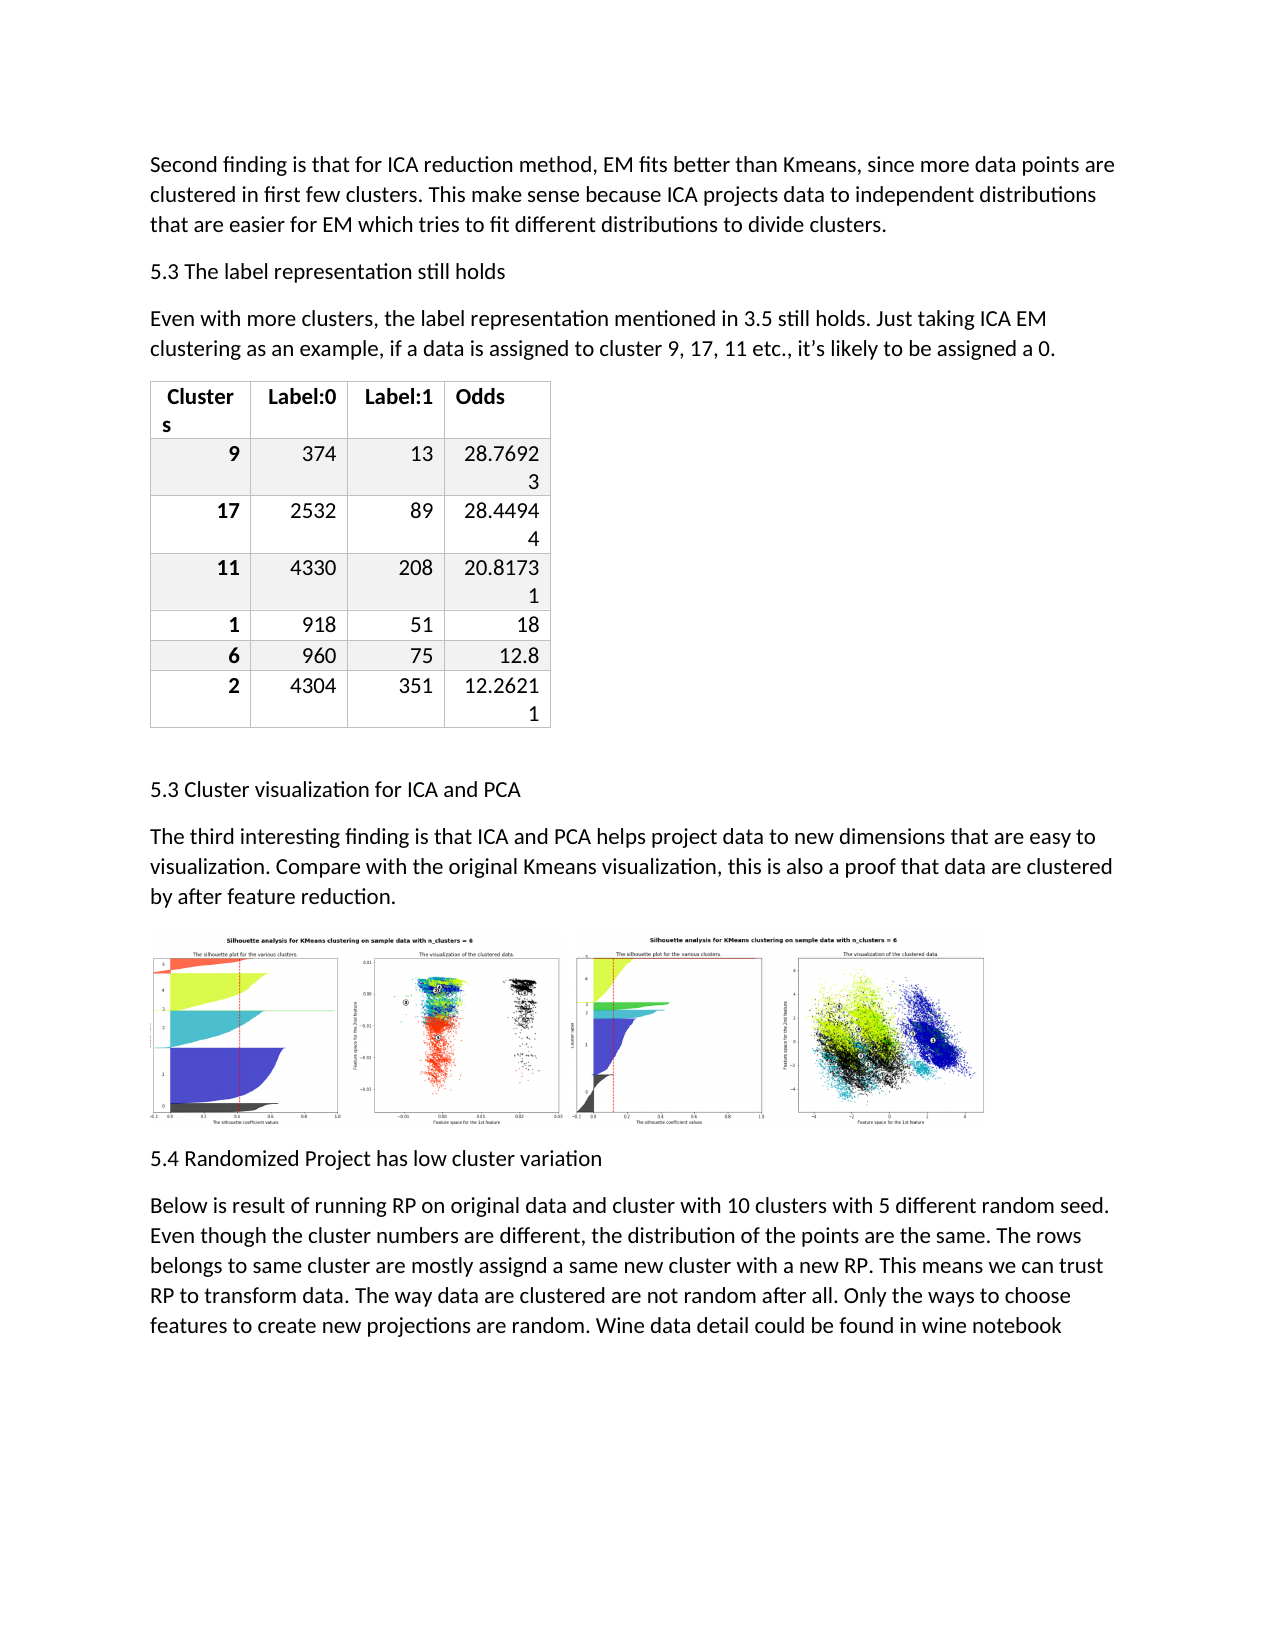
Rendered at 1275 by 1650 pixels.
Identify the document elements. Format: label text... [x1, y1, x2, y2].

text Even with more clusters, the label representation mentioned in 3.5 still holds. Just taking ICA EM clustering as an example, if a data is assigned to cluster 9, 17, 11 etc., it’s likely to be assigned a 0. [150, 304, 1125, 362]
text Below is result of running RP on original data and cluster with 10 clusters with 5 different random seed. Even though the cluster numbers are different, the distribution of the points are the same. The rows belongs to same cluster are mostly assignd a same new cluster with a new RP. This means we can trust RP to transform data. The way data are clustered are not random after all. Only the ways to choose features to create new projections are random. Wine data detail could be found in wine notebook [150, 1191, 1125, 1339]
table_cell 374 [251, 439, 347, 495]
table_header Label:1 [348, 382, 444, 438]
table_cell 11 [151, 554, 250, 609]
table_cell 51 [348, 611, 444, 640]
table_cell 75 [348, 641, 444, 670]
picture [150, 929, 566, 1125]
table_header Clusters [151, 382, 250, 438]
text Second finding is that for ICA reduction method, EM fits better than Kmeans, since more data points are clustered in first few clusters. This make sense because ICA projects data to independent distributions that are easier for EM which tries to fit different distributions to divide clusters. [150, 150, 1125, 238]
table_cell 28.44944 [445, 496, 550, 552]
table_header Label:0 [251, 382, 347, 438]
table_cell 12.26211 [445, 671, 550, 727]
table_cell 351 [348, 671, 444, 727]
text 5.3 The label representation still holds [150, 257, 1125, 285]
table_header Odds [445, 382, 550, 438]
table_cell 18 [445, 611, 550, 640]
table_cell 4304 [251, 671, 347, 727]
picture [571, 929, 987, 1125]
table_cell 960 [251, 641, 347, 670]
table_cell 89 [348, 496, 444, 552]
table_cell 4330 [251, 554, 347, 609]
text 5.3 Cluster visualization for ICA and PCA [150, 775, 1125, 803]
table_cell 9 [151, 439, 250, 495]
text The third interesting finding is that ICA and PCA helps project data to new dimensions that are easy to visualization. Compare with the original Kmeans visualization, this is also a proof that data are clustered by after feature reduction. [150, 822, 1125, 910]
table_cell 1 [151, 611, 250, 640]
table_cell 17 [151, 496, 250, 552]
table_cell 208 [348, 554, 444, 609]
table_cell 6 [151, 641, 250, 670]
text 5.4 Randomized Project has low cluster variation [150, 1144, 1125, 1172]
table_cell 12.8 [445, 641, 550, 670]
table_cell 13 [348, 439, 444, 495]
table_cell 28.76923 [445, 439, 550, 495]
table_cell 2 [151, 671, 250, 727]
table_cell 2532 [251, 496, 347, 552]
table_cell 20.81731 [445, 554, 550, 609]
table_cell 918 [251, 611, 347, 640]
